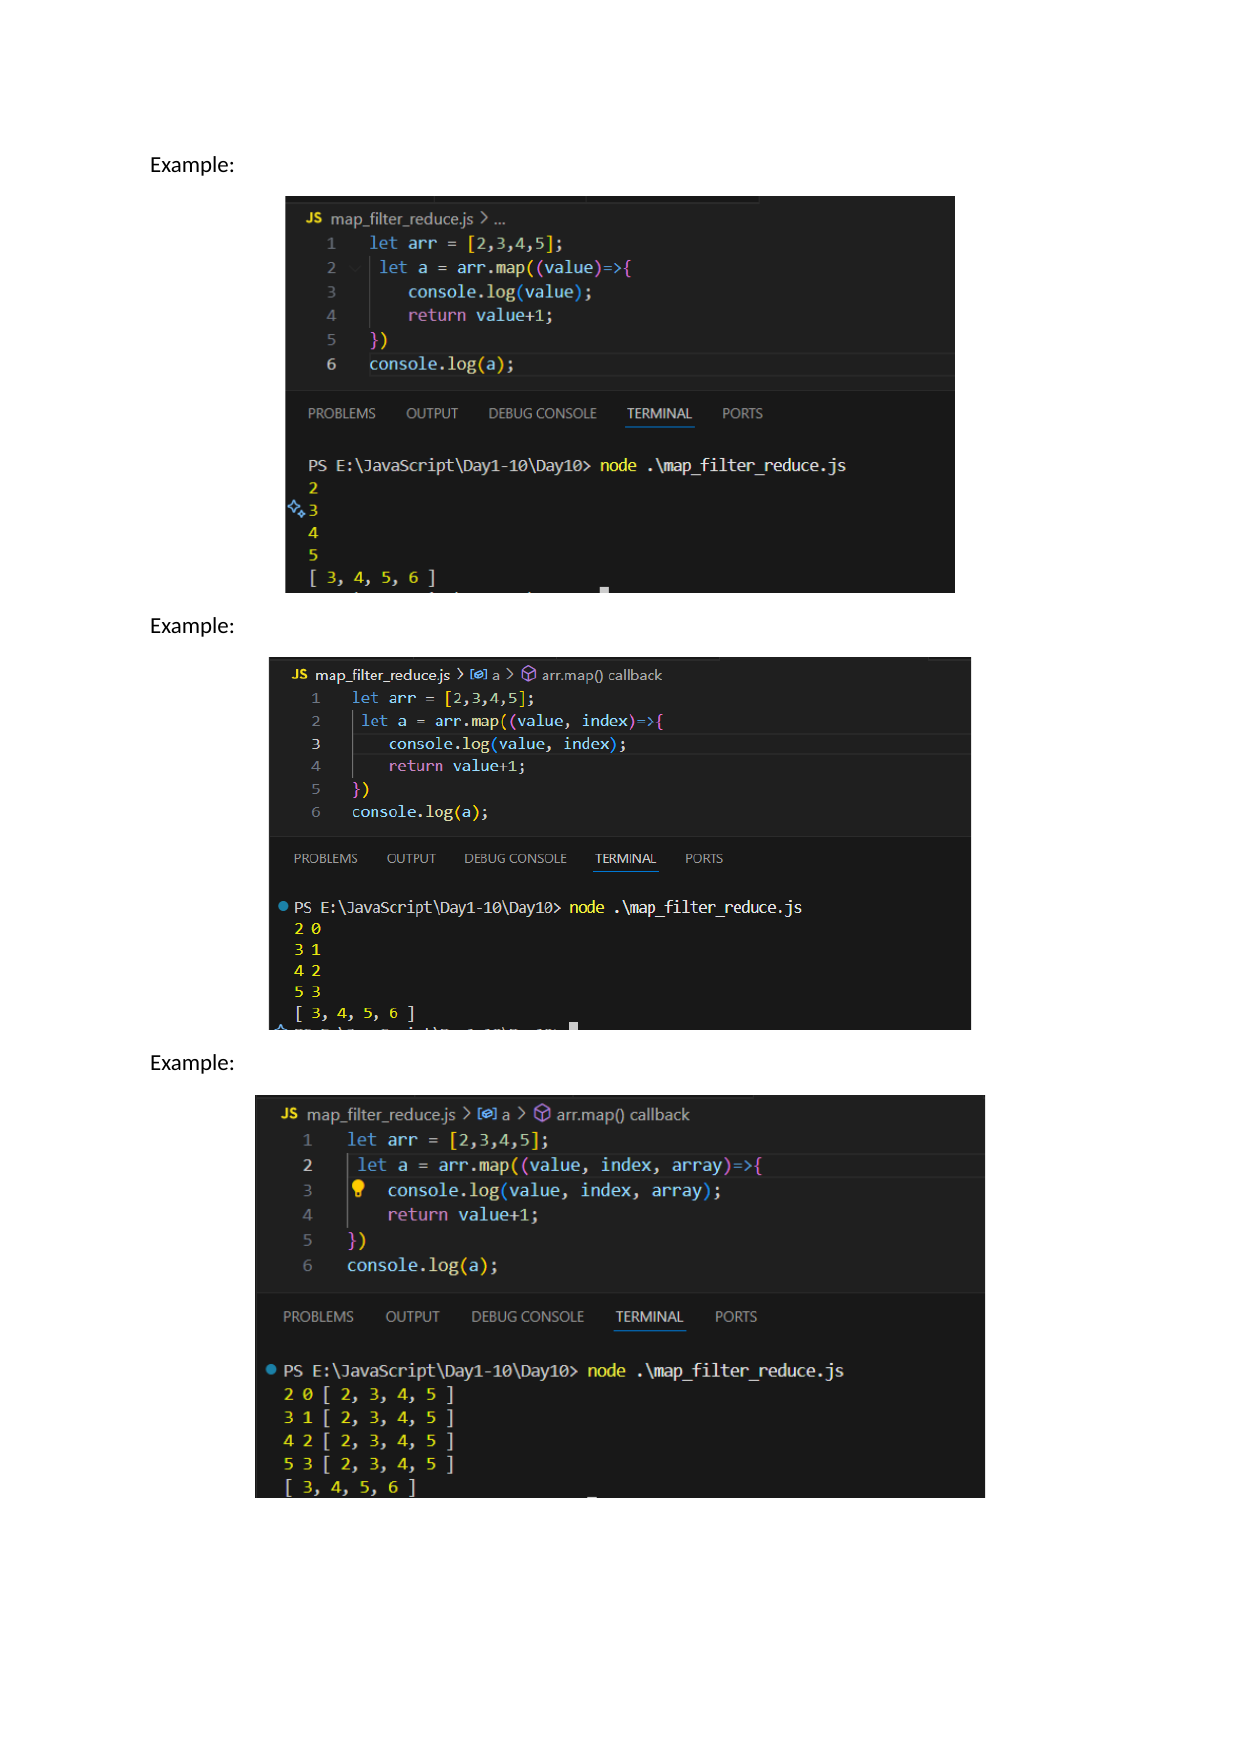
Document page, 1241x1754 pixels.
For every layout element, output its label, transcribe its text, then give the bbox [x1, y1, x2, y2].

picture [255, 1095, 986, 1498]
text Example: [150, 611, 1090, 639]
picture [268, 657, 972, 1030]
text Example: [150, 150, 1090, 178]
text Example: [150, 1048, 1090, 1076]
picture [285, 196, 955, 593]
